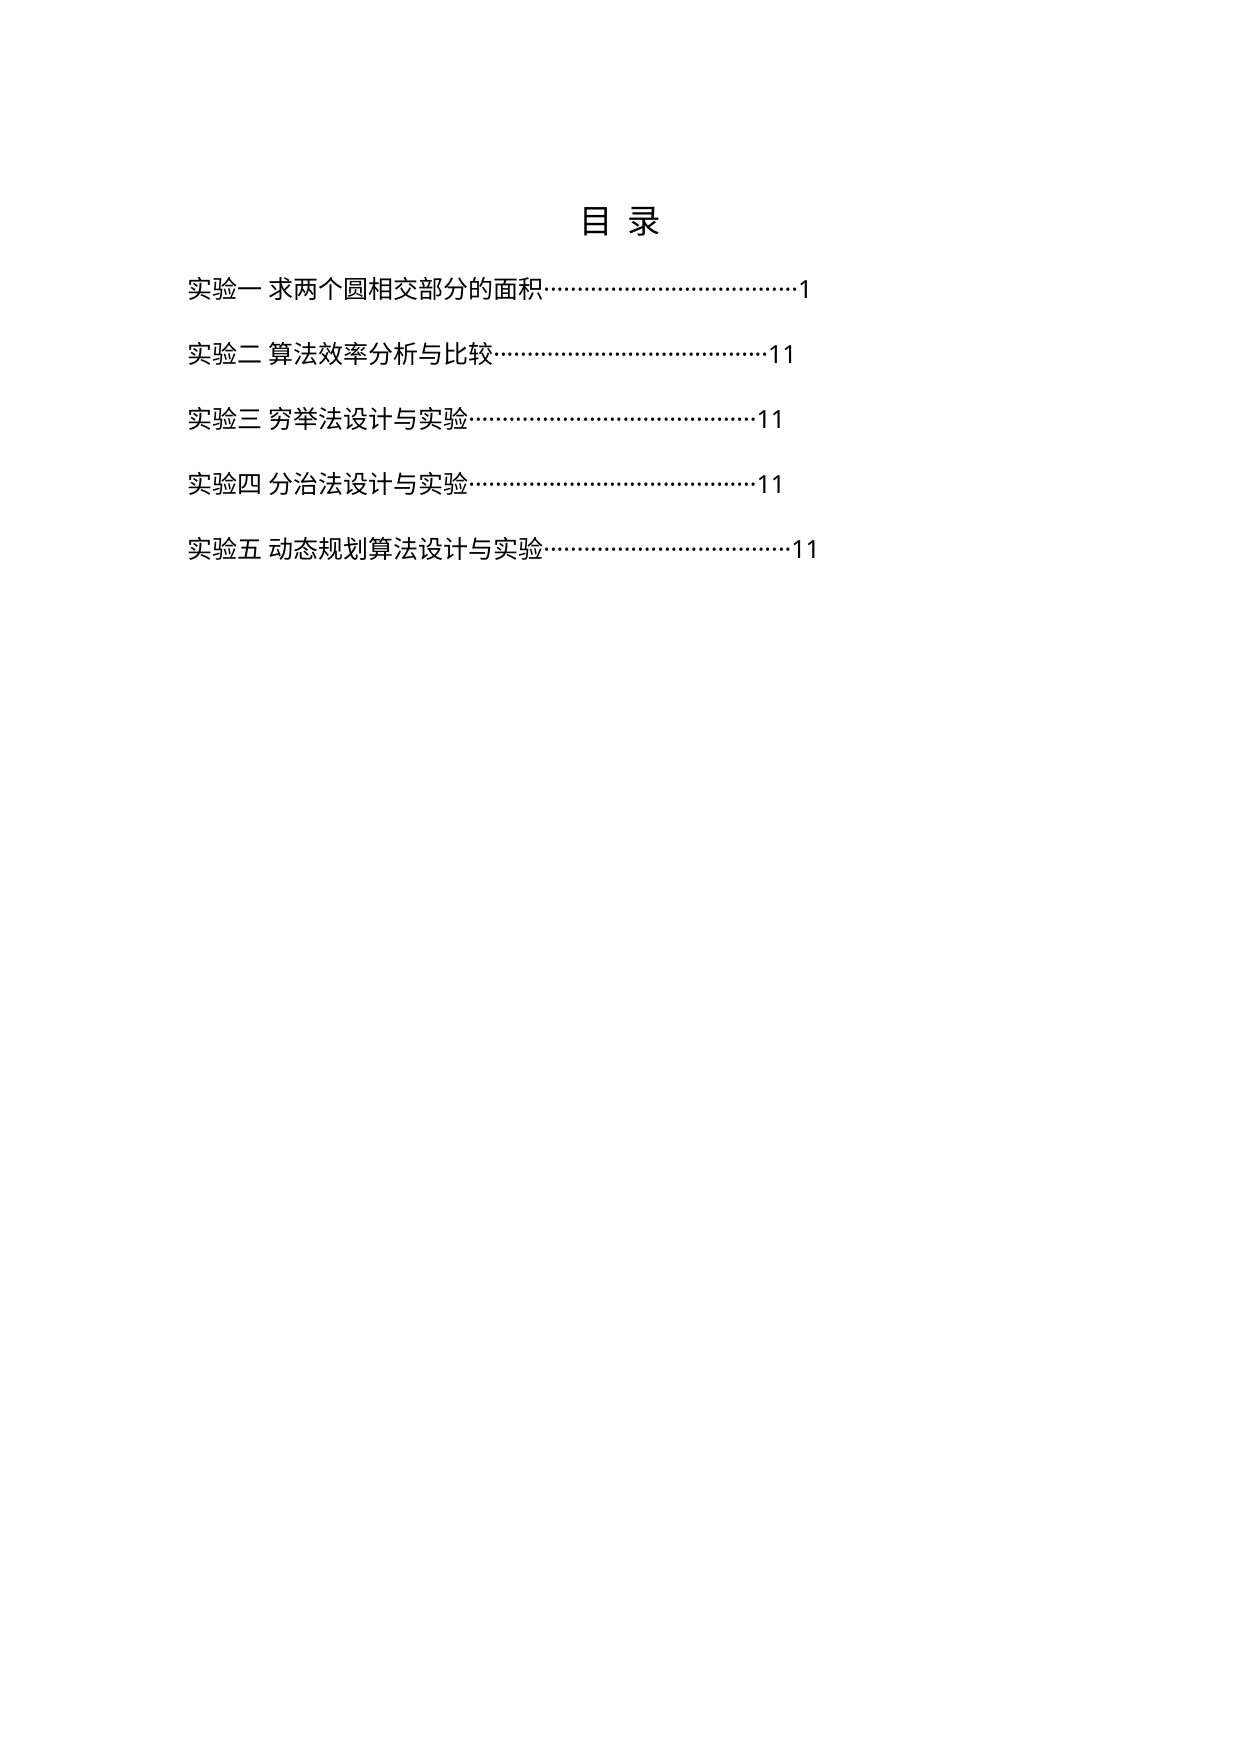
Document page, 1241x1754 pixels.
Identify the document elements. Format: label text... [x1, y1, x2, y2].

text 实验三 穷举法设计与实验···········································11 [187, 385, 1053, 450]
text 目 录 [187, 187, 1053, 252]
text 实验一 求两个圆相交部分的面积······································1 [187, 255, 1053, 320]
text 实验二 算法效率分析与比较·········································11 [187, 320, 1053, 385]
text 实验四 分治法设计与实验···········································11 [187, 450, 1053, 515]
text 实验五 动态规划算法设计与实验·····································11 [187, 515, 1053, 580]
